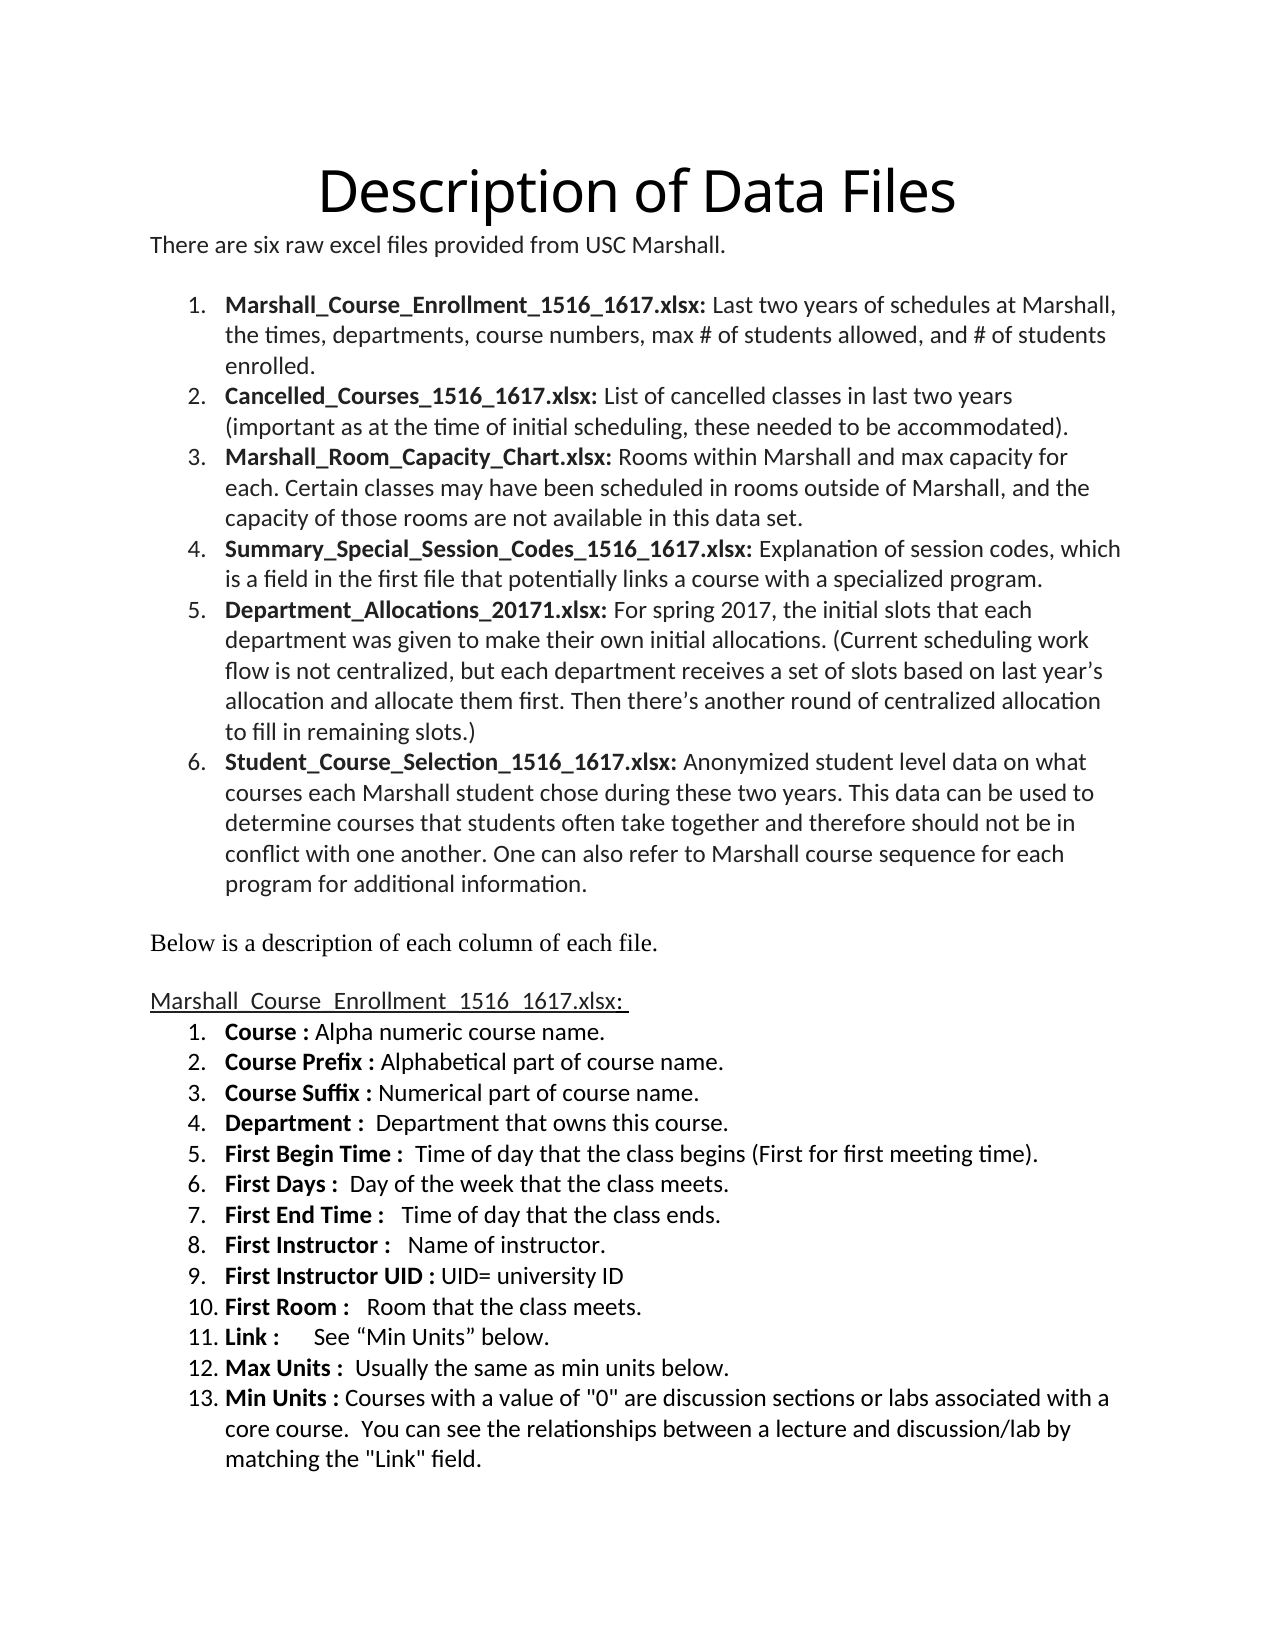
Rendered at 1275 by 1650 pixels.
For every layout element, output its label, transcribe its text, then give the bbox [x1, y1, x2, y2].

list First Instructor UID : UID= university ID [187, 1260, 1125, 1291]
text Marshall_Course_Enrollment_1516_1617.xlsx: [150, 985, 1125, 1016]
text There are six raw excel files provided from USC Marshall. [150, 229, 1125, 260]
text Below is a description of each column of each file. [150, 928, 1125, 957]
title Description of Data Files [150, 150, 1125, 229]
list First Instructor : Name of instructor. [187, 1229, 1125, 1260]
list Marshall_Room_Capacity_Chart.xlsx: Rooms within Marshall and max capacity for each. Certain classes may have been scheduled in rooms outside of Marshall, and the capacity of those rooms are not available in this data set. [187, 441, 1125, 533]
list Min Units : Courses with a value of "0" are discussion sections or labs associated with a core course. You can see the relationships between a lecture and discussion/lab by matching the "Link" field. [187, 1382, 1125, 1474]
list Course : Alpha numeric course name. [187, 1016, 1125, 1046]
list First Days : Day of the week that the class meets. [187, 1168, 1125, 1199]
list Department : Department that owns this course. [187, 1107, 1125, 1138]
list Course Prefix : Alphabetical part of course name. [187, 1046, 1125, 1077]
list Marshall_Course_Enrollment_1516_1617.xlsx: Last two years of schedules at Marshall, the times, departments, course numbers, max # of students allowed, and # of students enrolled. [187, 289, 1125, 380]
list Link : See “Min Units” below. [187, 1321, 1125, 1352]
list First End Time : Time of day that the class ends. [187, 1199, 1125, 1229]
list First Room : Room that the class meets. [187, 1291, 1125, 1321]
list First Begin Time : Time of day that the class begins (First for first meeting time). [187, 1138, 1125, 1168]
list Max Units : Usually the same as min units below. [187, 1352, 1125, 1382]
list Student_Course_Selection_1516_1617.xlsx: Anonymized student level data on what courses each Marshall student chose during these two years. This data can be used to determine courses that students often take together and therefore should not be in conflict with one another. One can also refer to Marshall course sequence for each program for additional information. [187, 747, 1125, 899]
list Department_Allocations_20171.xlsx: For spring 2017, the initial slots that each department was given to make their own initial allocations. (Current scheduling work flow is not centralized, but each department receives a set of slots based on last year’s allocation and allocate them first. Then there’s another round of centralized allocation to fill in remaining slots.) [187, 594, 1125, 747]
list Summary_Special_Session_Codes_1516_1617.xlsx: Explanation of session codes, which is a field in the first file that potentially links a course with a specialized program. [187, 533, 1125, 594]
list Course Suffix : Numerical part of course name. [187, 1077, 1125, 1107]
list Cancelled_Courses_1516_1617.xlsx: List of cancelled classes in last two years (important as at the time of initial scheduling, these needed to be accommodated). [187, 380, 1125, 441]
